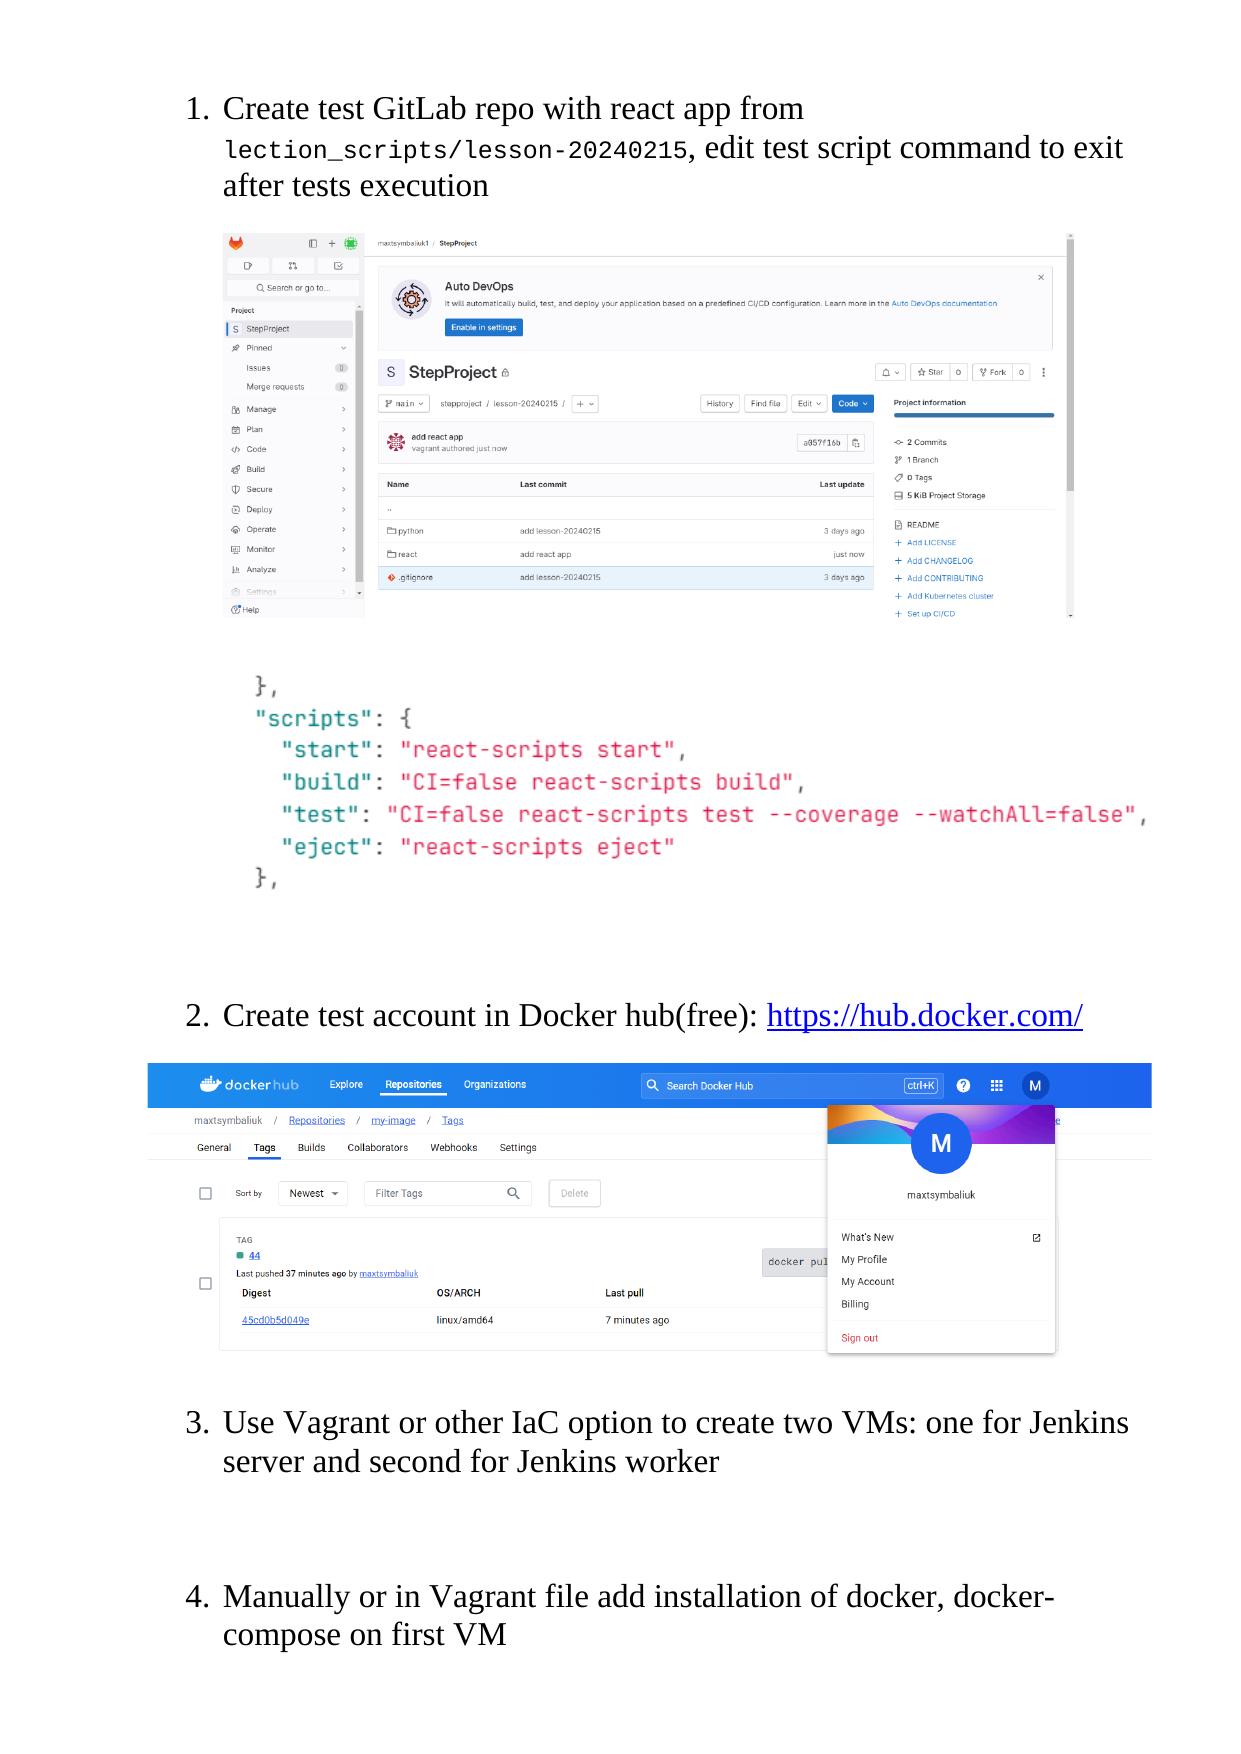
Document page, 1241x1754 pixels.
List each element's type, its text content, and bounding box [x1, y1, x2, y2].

picture [222, 233, 1075, 618]
picture [222, 675, 1227, 899]
picture [147, 1063, 1152, 1374]
list Use Vagrant or other IaC option to create two VMs: one for Jenkins server and second for Jenkins worker [185, 1402, 1152, 1479]
list Manually or in Vagrant file add installation of docker, docker-compose on first VM [185, 1576, 1152, 1652]
list Create test account in Docker hub(free): https://hub.docker.com/ [185, 996, 1152, 1034]
list Create test GitLab repo with react app from lection_scripts/lesson-20240215, edit test script command to exit after tests execution [185, 88, 1152, 204]
